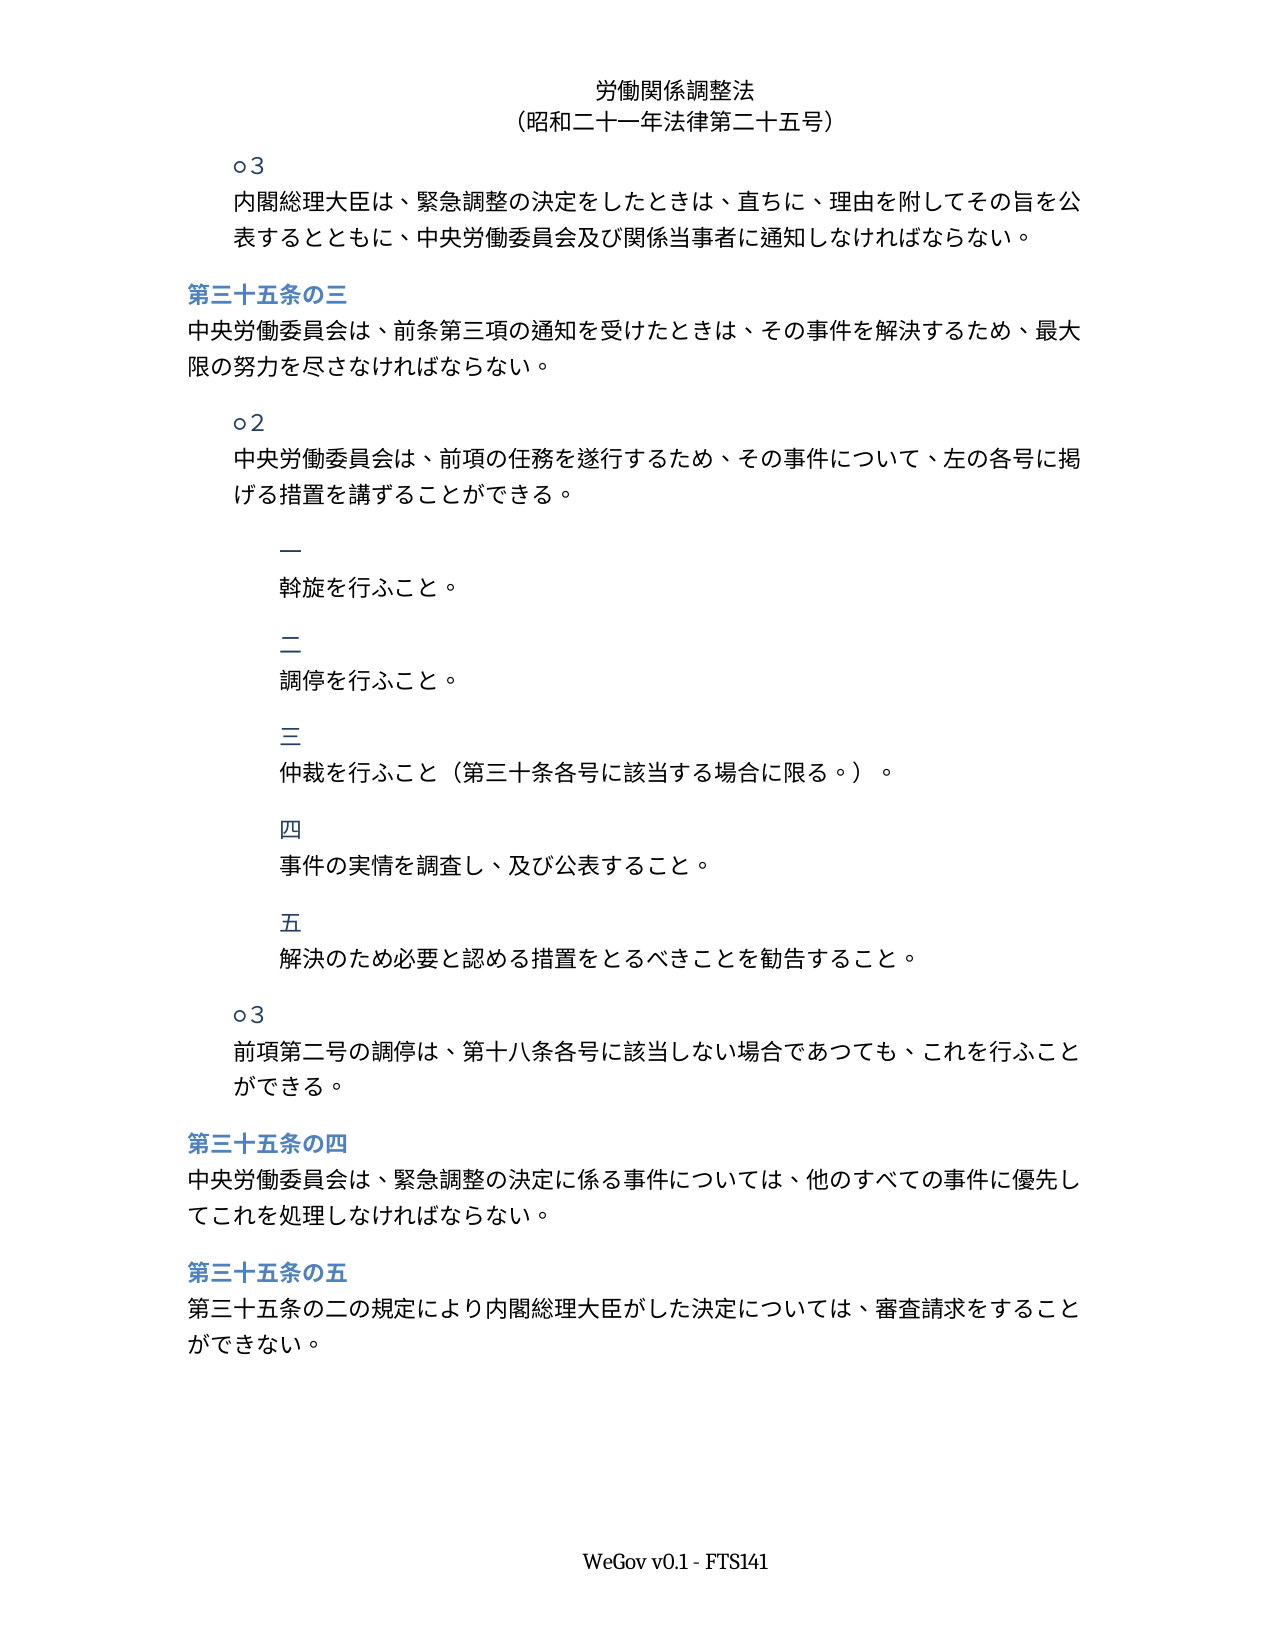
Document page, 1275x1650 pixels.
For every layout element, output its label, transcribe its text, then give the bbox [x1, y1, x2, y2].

text 内閣総理大臣は、緊急調整の決定をしたときは、直ちに、理由を附してその旨を公表するとともに、中央労働委員会及び関係当事者に通知しなければならない。 [233, 186, 1087, 253]
subtitle 五 [279, 907, 1087, 938]
subtitle 三 [279, 721, 1087, 753]
text 解決のため必要と認める措置をとるべきことを勧告すること。 [279, 943, 1087, 974]
subtitle 第三十五条の五 [187, 1257, 1087, 1288]
subtitle 一 [279, 536, 1087, 567]
subtitle 二 [279, 629, 1087, 660]
text 前項第二号の調停は、第十八条各号に該当しない場合であつても、これを行ふことができる。 [233, 1035, 1087, 1103]
text 中央労働委員会は、緊急調整の決定に係る事件については、他のすべての事件に優先してこれを処理しなければならない。 [187, 1164, 1087, 1231]
subtitle 四 [279, 814, 1087, 845]
subtitle 第三十五条の三 [187, 279, 1087, 310]
subtitle 第三十五条の四 [187, 1128, 1087, 1159]
text 中央労働委員会は、前条第三項の通知を受けたときは、その事件を解決するため、最大限の努力を尽さなければならない。 [187, 314, 1087, 382]
text 仲裁を行ふこと（第三十条各号に該当する場合に限る。）。 [279, 757, 1087, 788]
text 調停を行ふこと。 [279, 664, 1087, 696]
subtitle ○３ [233, 150, 1087, 181]
text 第三十五条の二の規定により内閣総理大臣がした決定については、審査請求をすることができない。 [187, 1293, 1087, 1360]
text 斡旋を行ふこと。 [279, 572, 1087, 603]
subtitle ○２ [233, 407, 1087, 438]
text 事件の実情を調査し、及び公表すること。 [279, 850, 1087, 881]
subtitle ○３ [233, 999, 1087, 1031]
text 中央労働委員会は、前項の任務を遂行するため、その事件について、左の各号に掲げる措置を講ずることができる。 [233, 443, 1087, 510]
